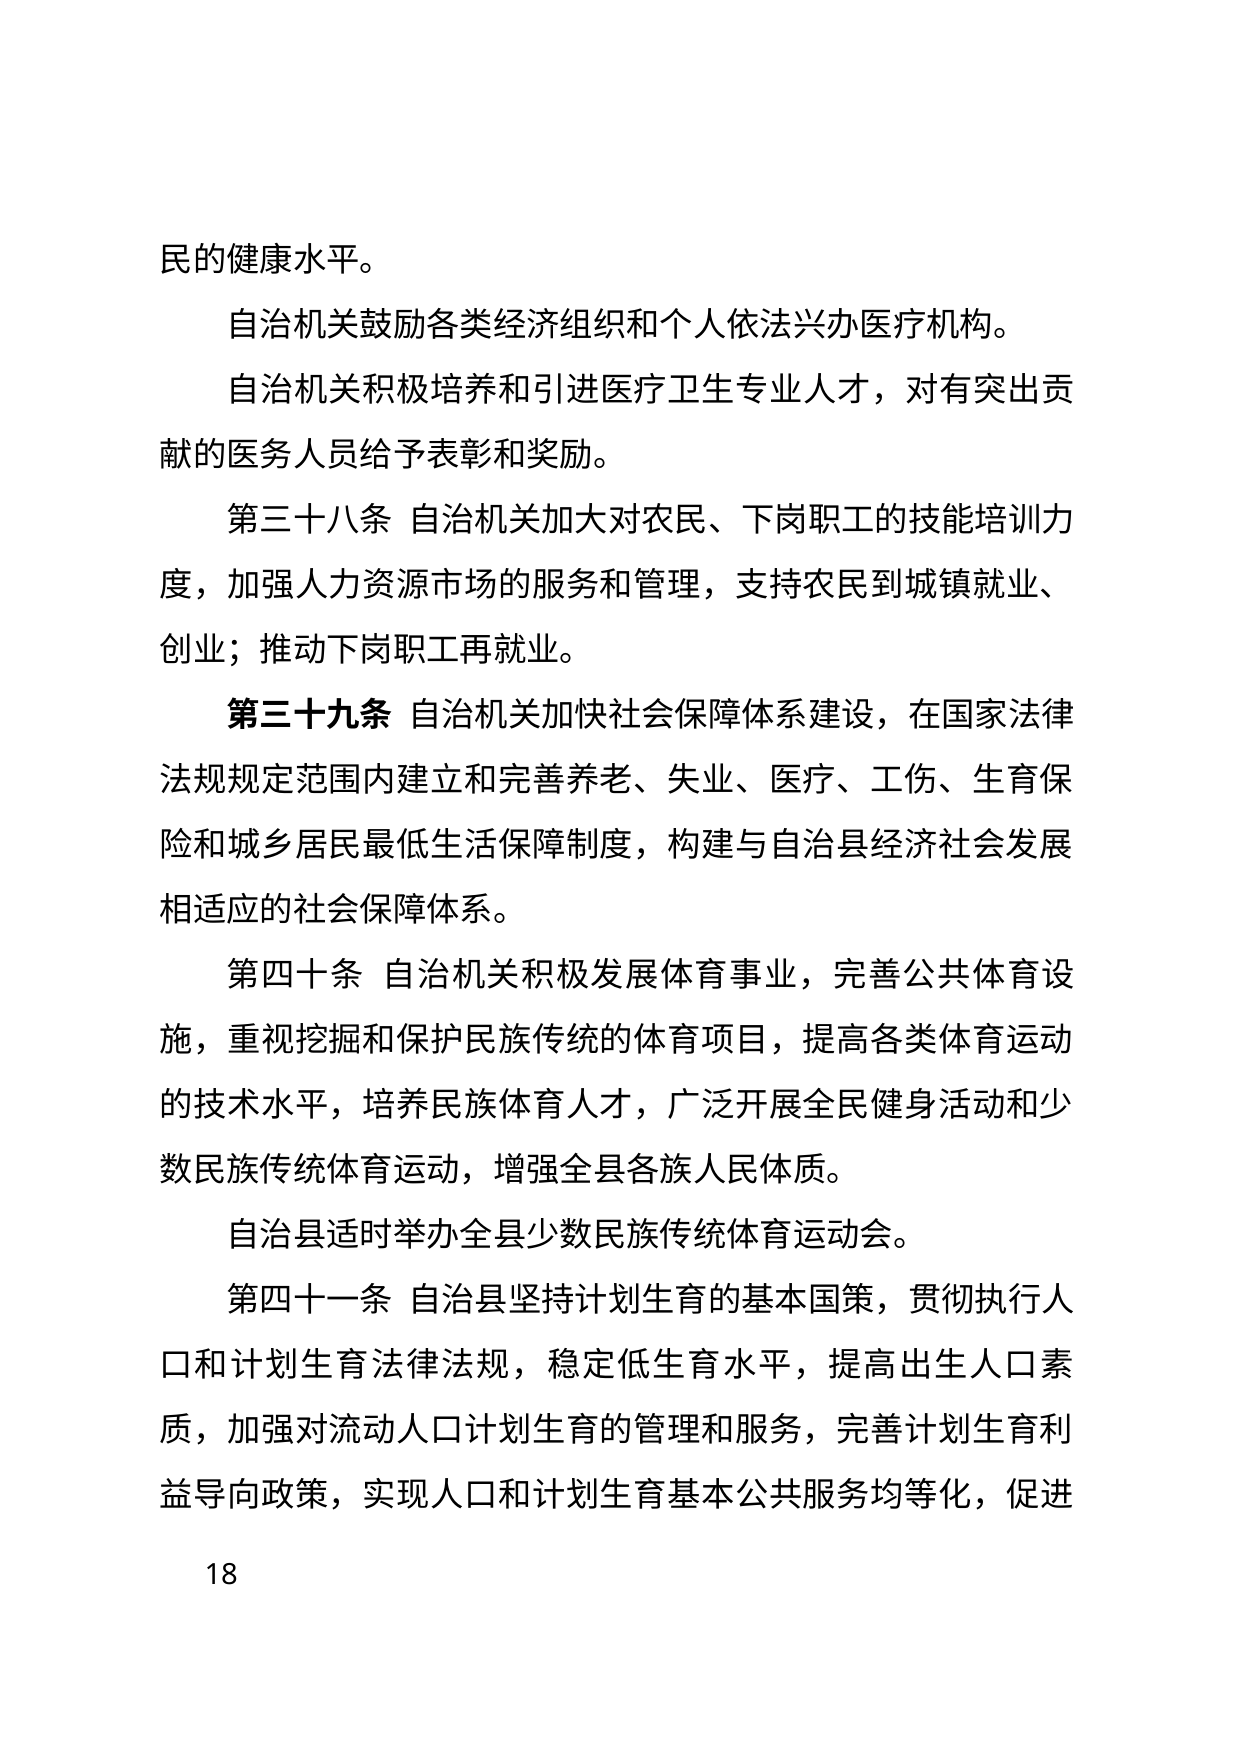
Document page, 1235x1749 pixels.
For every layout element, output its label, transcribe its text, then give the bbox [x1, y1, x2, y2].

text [159, 224, 1075, 289]
text 自治机关鼓励各类经济组织和个人依法兴办医疗机构。 [159, 289, 1075, 354]
text 第三十九条 自治机关加快社会保障体系建设，在国家法律法规规定范围内建立和完善养老、失业、医疗、工伤、生育保险和城乡居民最低生活保障制度，构建与自治县经济社会发展相适应的社会保障体系。 [159, 679, 1075, 939]
text 第三十八条 自治机关加大对农民、下岗职工的技能培训力度，加强人力资源市场的服务和管理，支持农民到城镇就业、创业；推动下岗职工再就业。 [159, 484, 1075, 679]
text 自治县适时举办全县少数民族传统体育运动会。 [159, 1199, 1075, 1264]
text 自治机关积极培养和引进医疗卫生专业人才，对有突出贡献的医务人员给予表彰和奖励。 [159, 354, 1075, 484]
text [159, 1264, 1075, 1524]
text 第四十条 自治机关积极发展体育事业，完善公共体育设施，重视挖掘和保护民族传统的体育项目，提高各类体育运动的技术水平，培养民族体育人才，广泛开展全民健身活动和少数民族传统体育运动，增强全县各族人民体质。 [159, 939, 1075, 1199]
